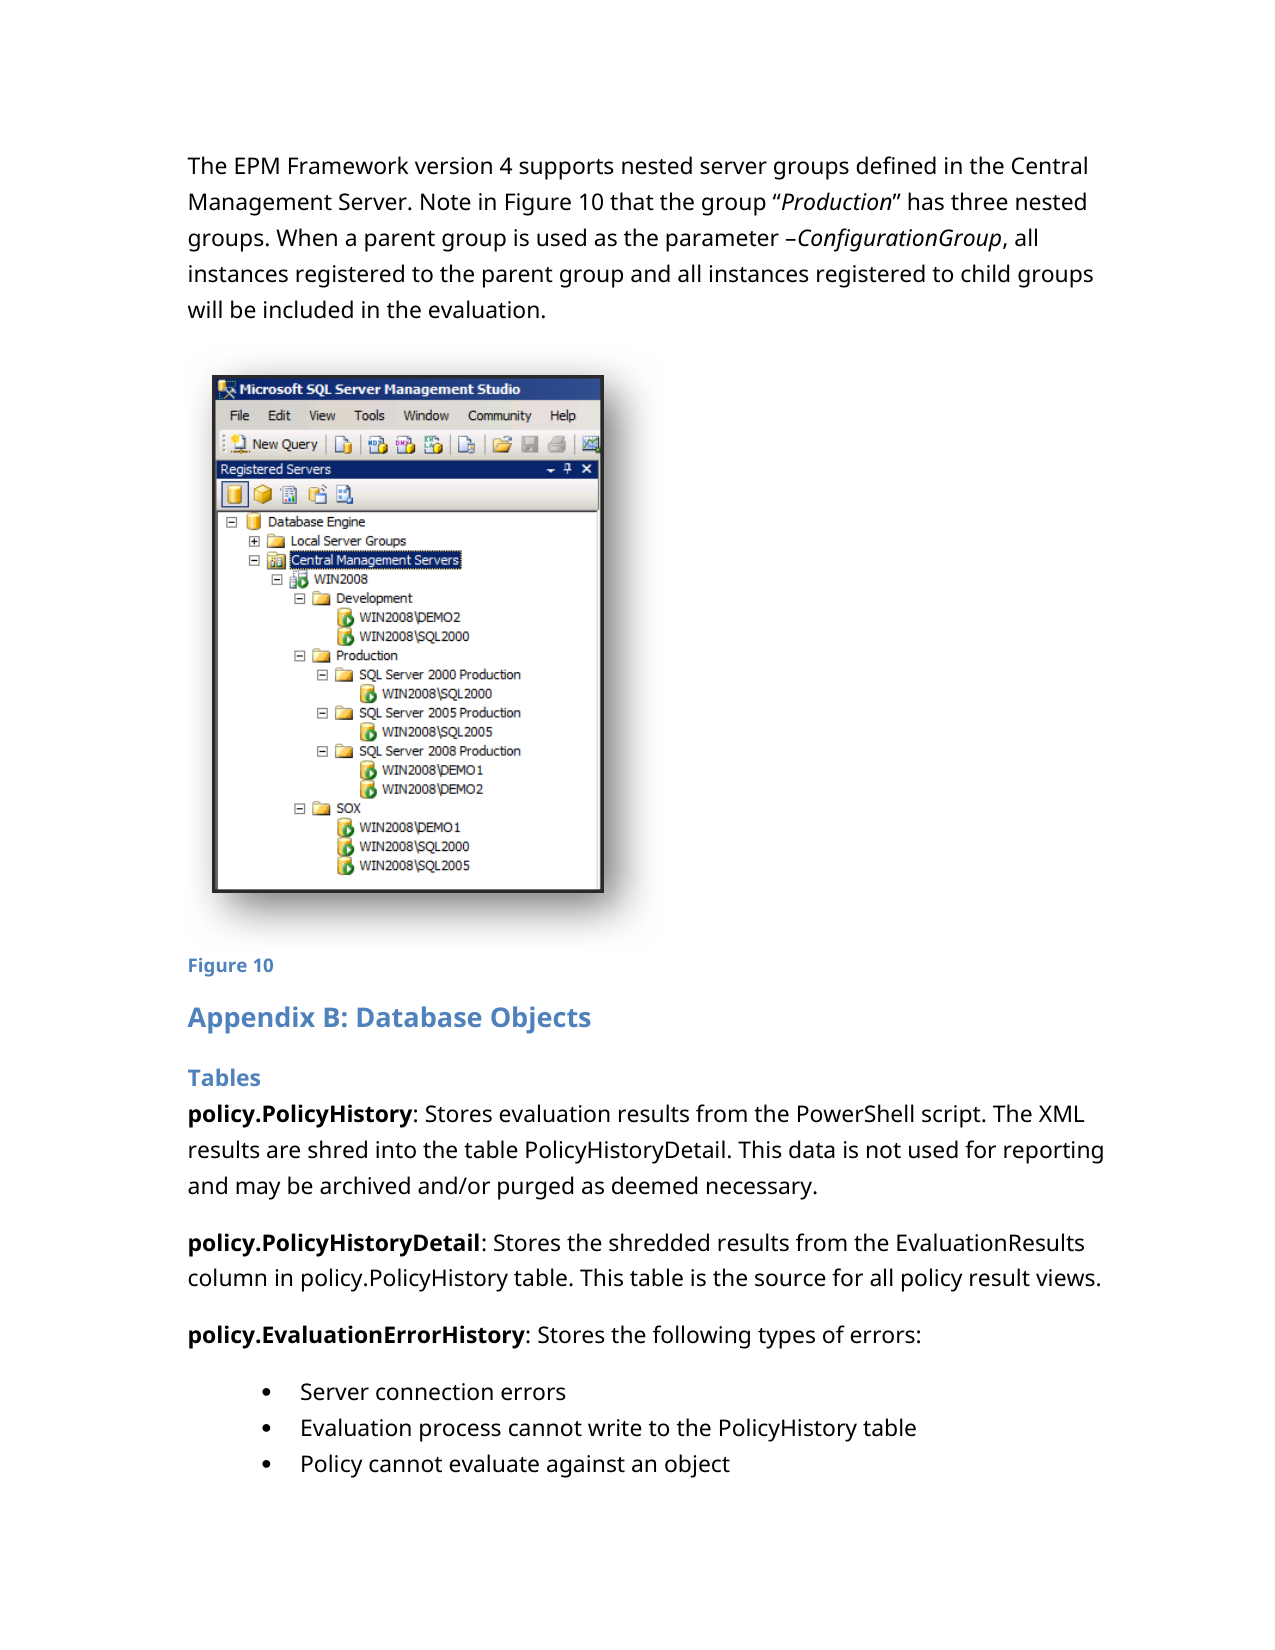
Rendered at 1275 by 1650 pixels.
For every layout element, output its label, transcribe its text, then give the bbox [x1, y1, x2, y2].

text policy.PolicyHistoryDetail: Stores the shredded results from the EvaluationResults column in policy.PolicyHistory table. This table is the source for all policy result views. [187, 1226, 1125, 1294]
list Evaluation process cannot write to the PolicyHistory table [262, 1412, 1125, 1443]
text policy.PolicyHistory: Stores evaluation results from the PowerShell script. The XML results are shred into the table PolicyHistoryDetail. This data is not used for reporting and may be archived and/or purged as deemed necessary. [187, 1098, 1125, 1201]
subtitle Tables [187, 1062, 1125, 1093]
subtitle Appendix B: Database Objects [187, 999, 1125, 1036]
text policy.EvaluationErrorHistory: Stores the following types of errors: [187, 1319, 1125, 1350]
list Server connection errors [262, 1376, 1125, 1407]
picture [212, 375, 604, 893]
text Figure 10 [187, 952, 1125, 978]
text The EPM Framework version 4 supports nested server groups defined in the Central Management Server. Note in Figure 10 that the group “Production” has three nested groups. When a parent group is used as the parameter –ConfigurationGroup, all instances registered to the parent group and all instances registered to child groups will be included in the evaluation. [187, 150, 1125, 325]
list Policy cannot evaluate against an object [262, 1448, 1125, 1479]
